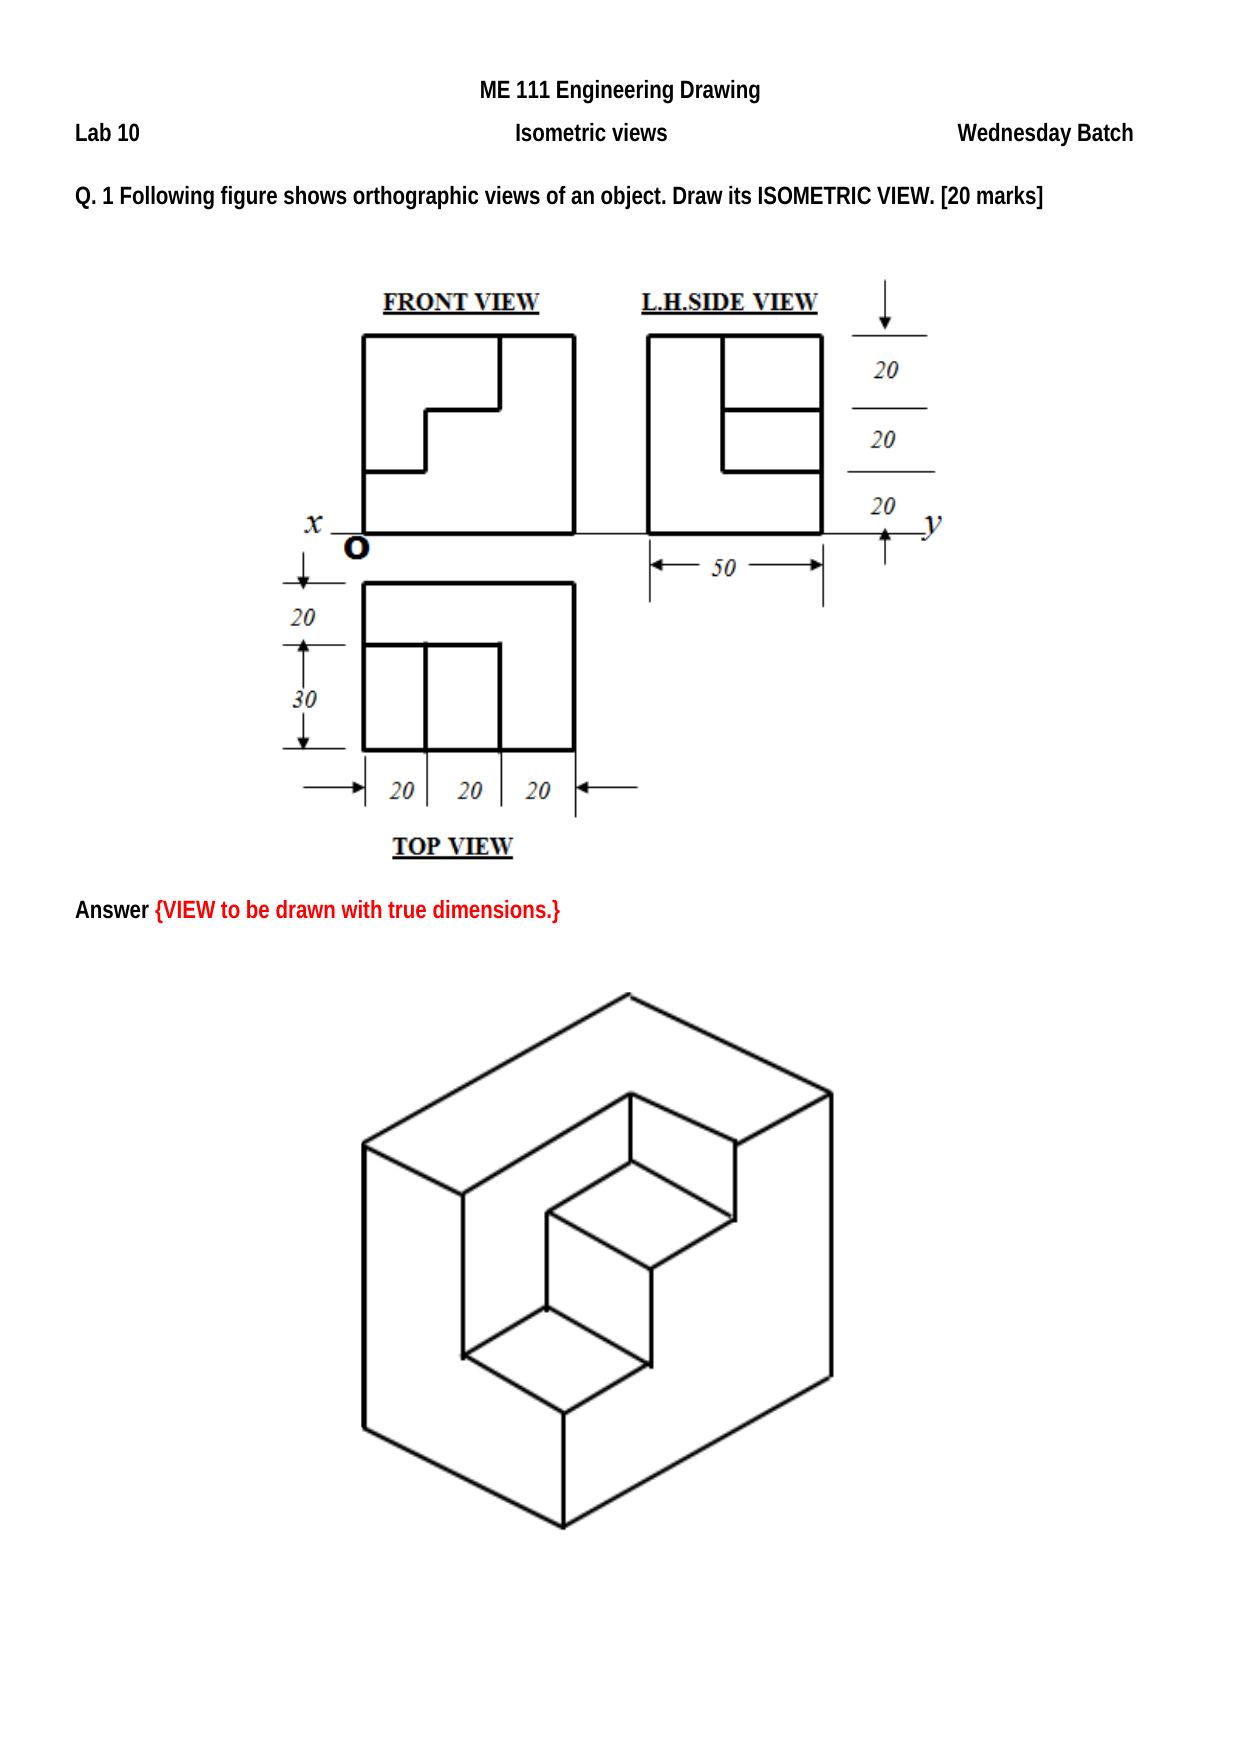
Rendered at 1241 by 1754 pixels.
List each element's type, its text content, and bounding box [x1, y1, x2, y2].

text Answer {VIEW to be drawn with true dimensions.} [75, 895, 1165, 923]
picture [275, 278, 965, 875]
text Q. 1 Following figure shows orthographic views of an object. Draw its ISOMETRIC VIEW. [20 marks] [75, 181, 1165, 209]
picture [361, 992, 879, 1549]
text Lab 10 Isometric views Wednesday Batch [75, 118, 1165, 147]
text ME 111 Engineering Drawing [75, 75, 1165, 104]
